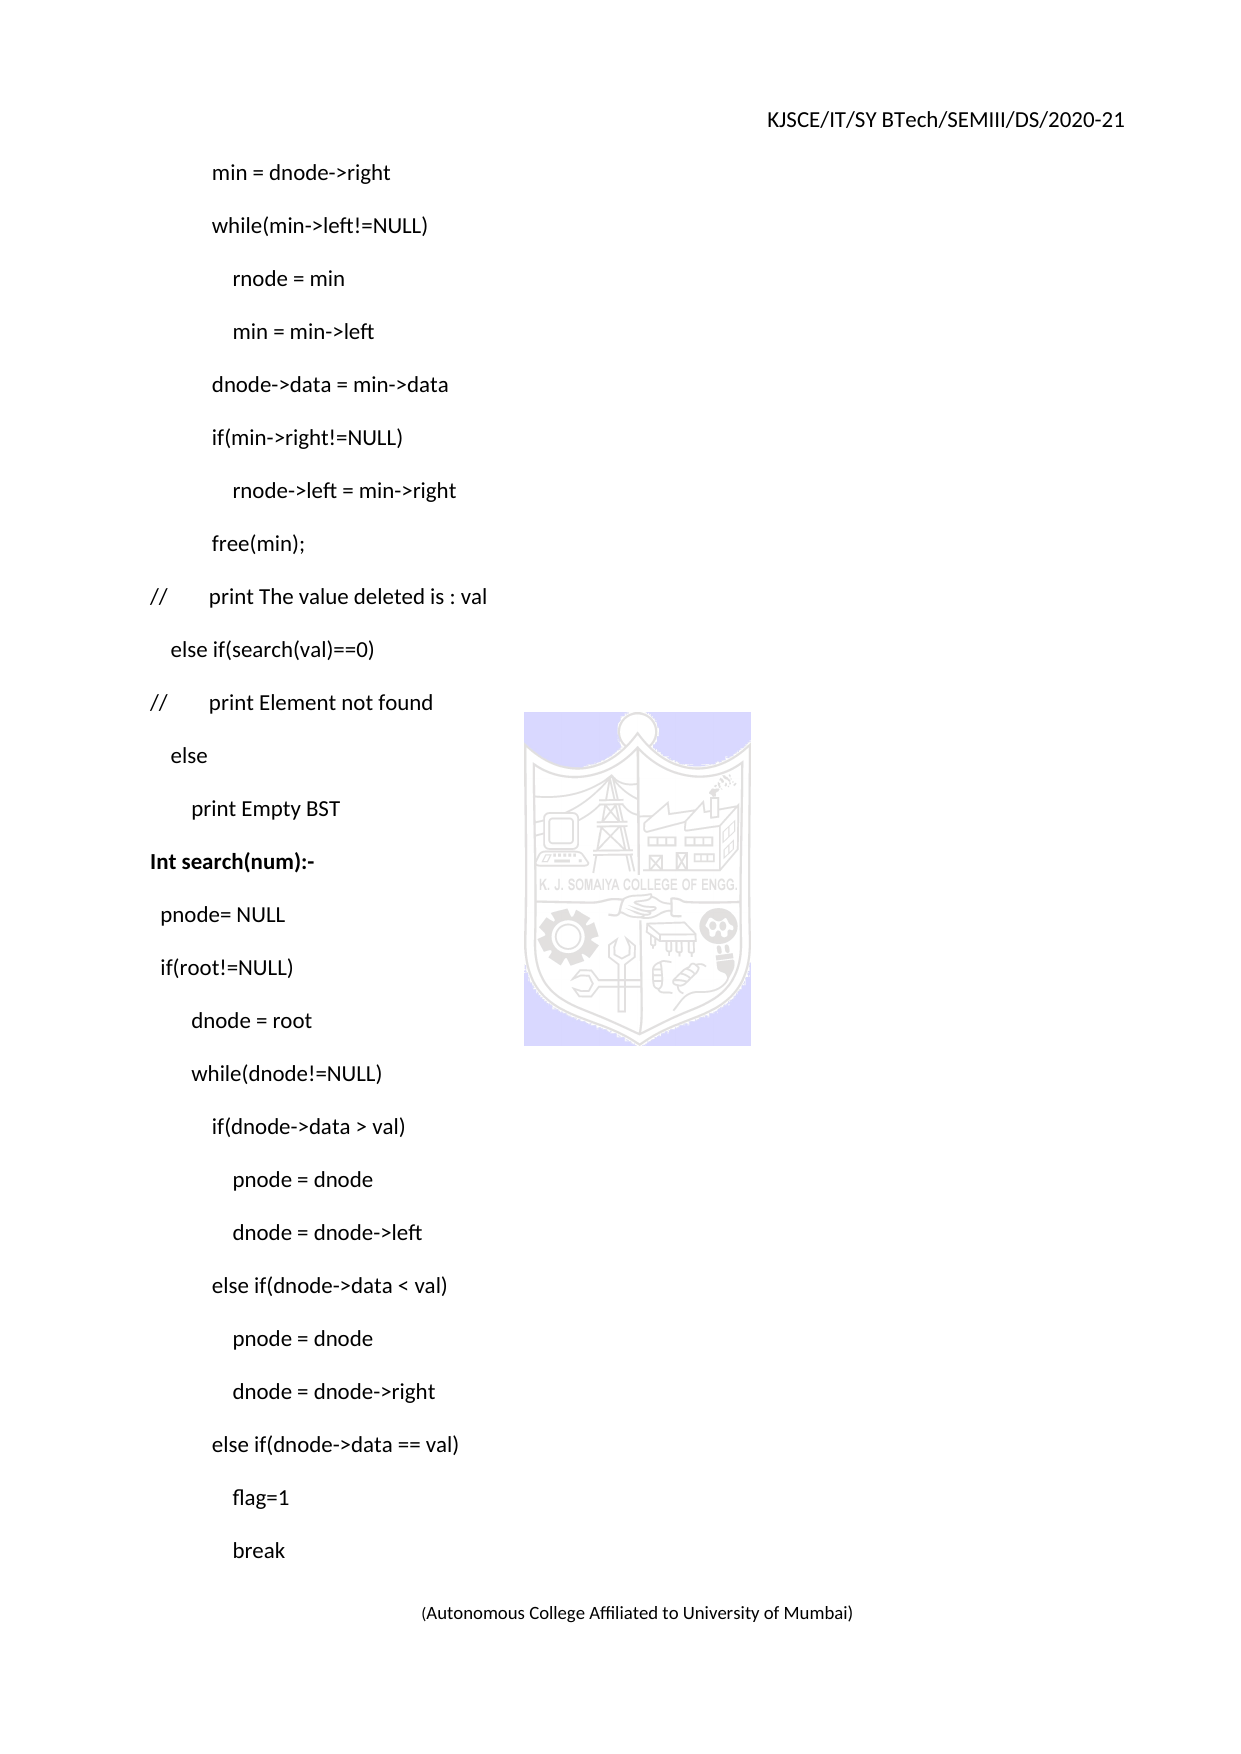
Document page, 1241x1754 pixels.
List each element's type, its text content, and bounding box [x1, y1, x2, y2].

text dnode->data = min->data [150, 370, 1125, 398]
text dnode = root [150, 1006, 1125, 1034]
text min = min->left [150, 317, 1125, 345]
text min = dnode->right [150, 158, 1125, 186]
text pnode = dnode [150, 1165, 1125, 1193]
text break [150, 1536, 1125, 1564]
text if(root!=NULL) [150, 953, 1125, 981]
text if(dnode->data > val) [150, 1112, 1125, 1140]
text dnode = dnode->left [150, 1218, 1125, 1246]
text dnode = dnode->right [150, 1377, 1125, 1405]
text else if(search(val)==0) [150, 635, 1125, 663]
text if(min->right!=NULL) [150, 423, 1125, 451]
text else if(dnode->data == val) [150, 1430, 1125, 1458]
text print Empty BST [150, 794, 1125, 822]
text else if(dnode->data < val) [150, 1271, 1125, 1299]
text pnode = dnode [150, 1324, 1125, 1352]
text rnode = min [150, 264, 1125, 292]
text // print The value deleted is : val [150, 582, 1125, 610]
text while(min->left!=NULL) [150, 211, 1125, 239]
text rnode->left = min->right [150, 476, 1125, 504]
text Int search(num):- [150, 847, 1125, 875]
text else [150, 741, 1125, 769]
text pnode= NULL [150, 900, 1125, 928]
text free(min); [150, 529, 1125, 557]
text flag=1 [150, 1483, 1125, 1511]
text // print Element not found [150, 688, 1125, 716]
text while(dnode!=NULL) [150, 1059, 1125, 1087]
